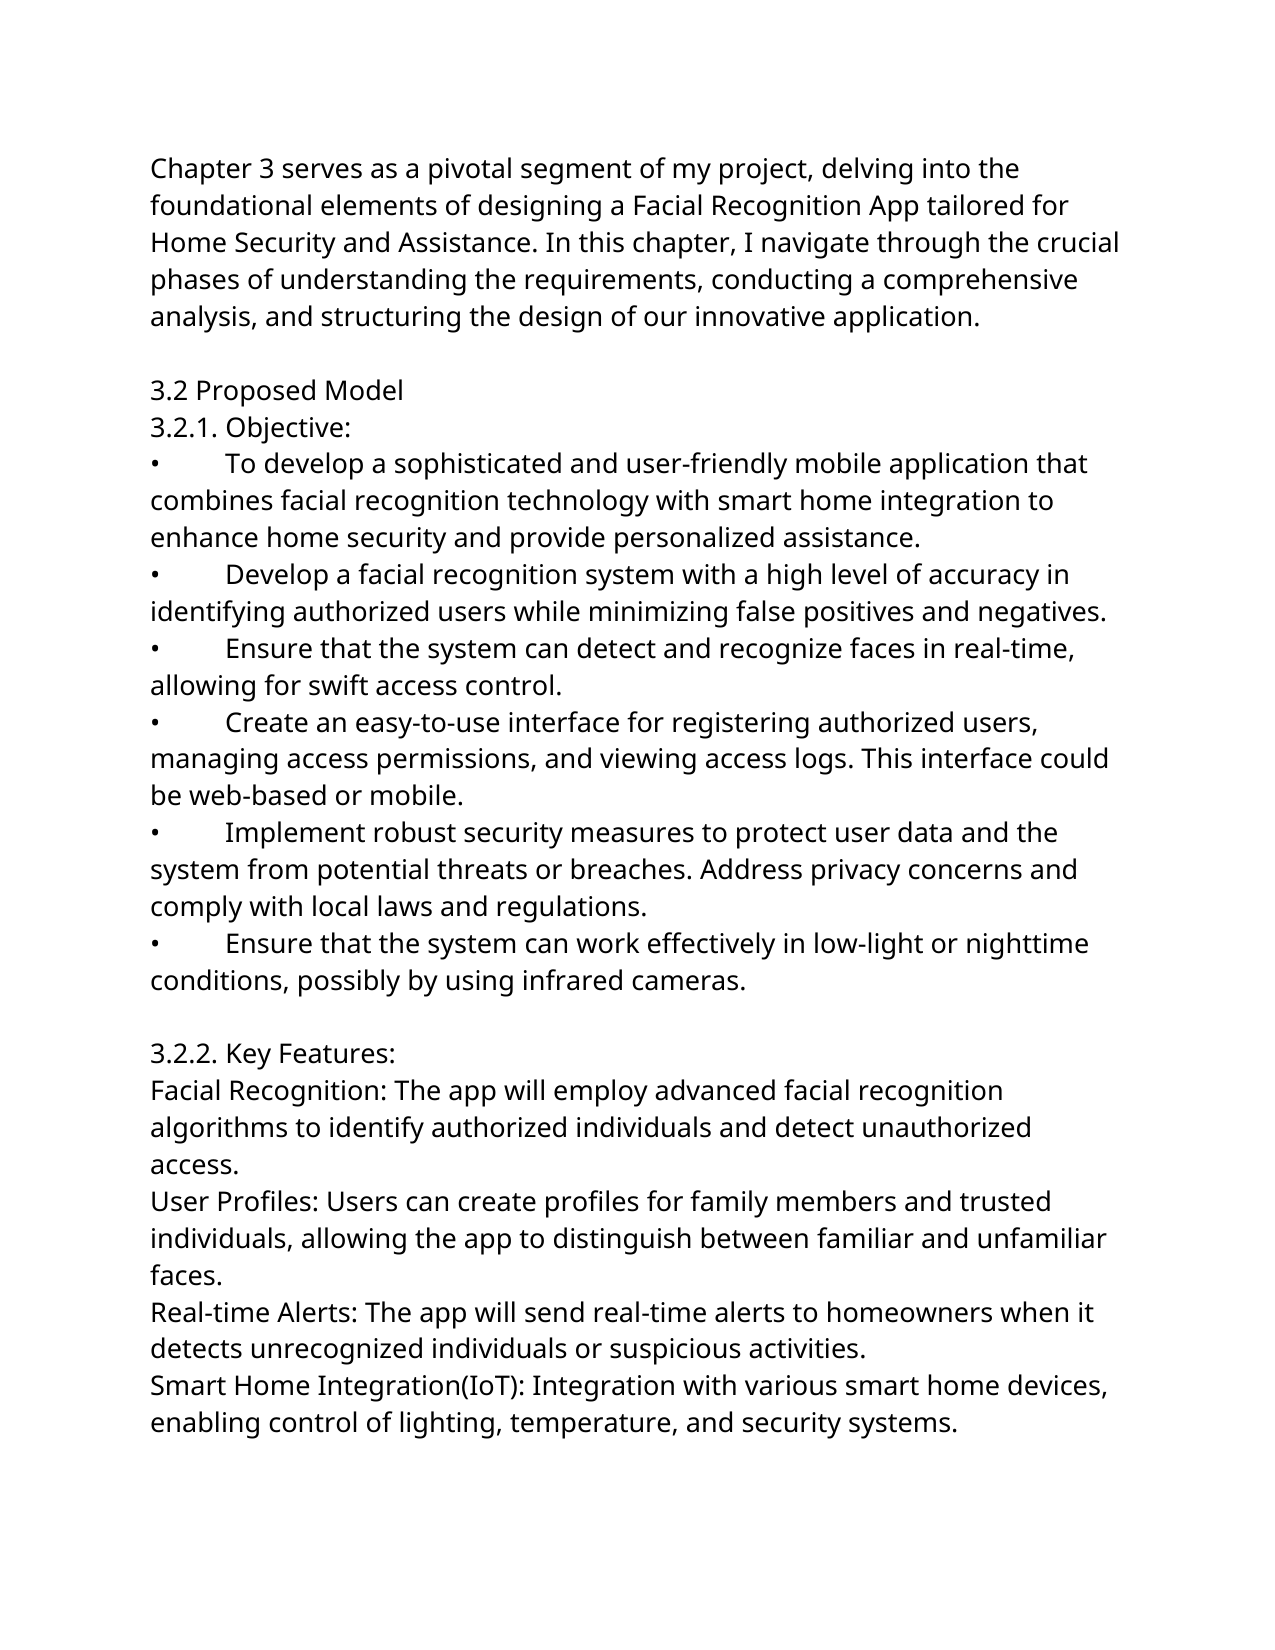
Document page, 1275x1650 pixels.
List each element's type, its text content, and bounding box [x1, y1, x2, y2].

text Facial Recognition: The app will employ advanced facial recognition algorithms to identify authorized individuals and detect unauthorized access. [150, 1072, 1125, 1182]
text 3.2 Proposed Model [150, 371, 1125, 408]
list Ensure that the system can detect and recognize faces in real-time, allowing for swift access control. [150, 629, 1125, 703]
text 3.2.1. Objective: [150, 408, 1125, 445]
text User Profiles: Users can create profiles for family members and trusted individuals, allowing the app to distinguish between familiar and unfamiliar faces. [150, 1182, 1125, 1293]
text Chapter 3 serves as a pivotal segment of my project, delving into the foundational elements of designing a Facial Recognition App tailored for Home Security and Assistance. In this chapter, I navigate through the crucial phases of understanding the requirements, conducting a comprehensive analysis, and structuring the design of our innovative application. [150, 150, 1125, 334]
list Develop a facial recognition system with a high level of accuracy in identifying authorized users while minimizing false positives and negatives. [150, 556, 1125, 629]
text 3.2.2. Key Features: [150, 1035, 1125, 1072]
text Real-time Alerts: The app will send real-time alerts to homeowners when it detects unrecognized individuals or suspicious activities. [150, 1293, 1125, 1367]
list To develop a sophisticated and user-friendly mobile application that combines facial recognition technology with smart home integration to enhance home security and provide personalized assistance. [150, 445, 1125, 556]
list Implement robust security measures to protect user data and the system from potential threats or breaches. Address privacy concerns and comply with local laws and regulations. [150, 814, 1125, 924]
text Smart Home Integration(IoT): Integration with various smart home devices, enabling control of lighting, temperature, and security systems. [150, 1367, 1125, 1441]
list Ensure that the system can work effectively in low-light or nighttime conditions, possibly by using infrared cameras. [150, 924, 1125, 998]
list Create an easy-to-use interface for registering authorized users, managing access permissions, and viewing access logs. This interface could be web-based or mobile. [150, 703, 1125, 814]
